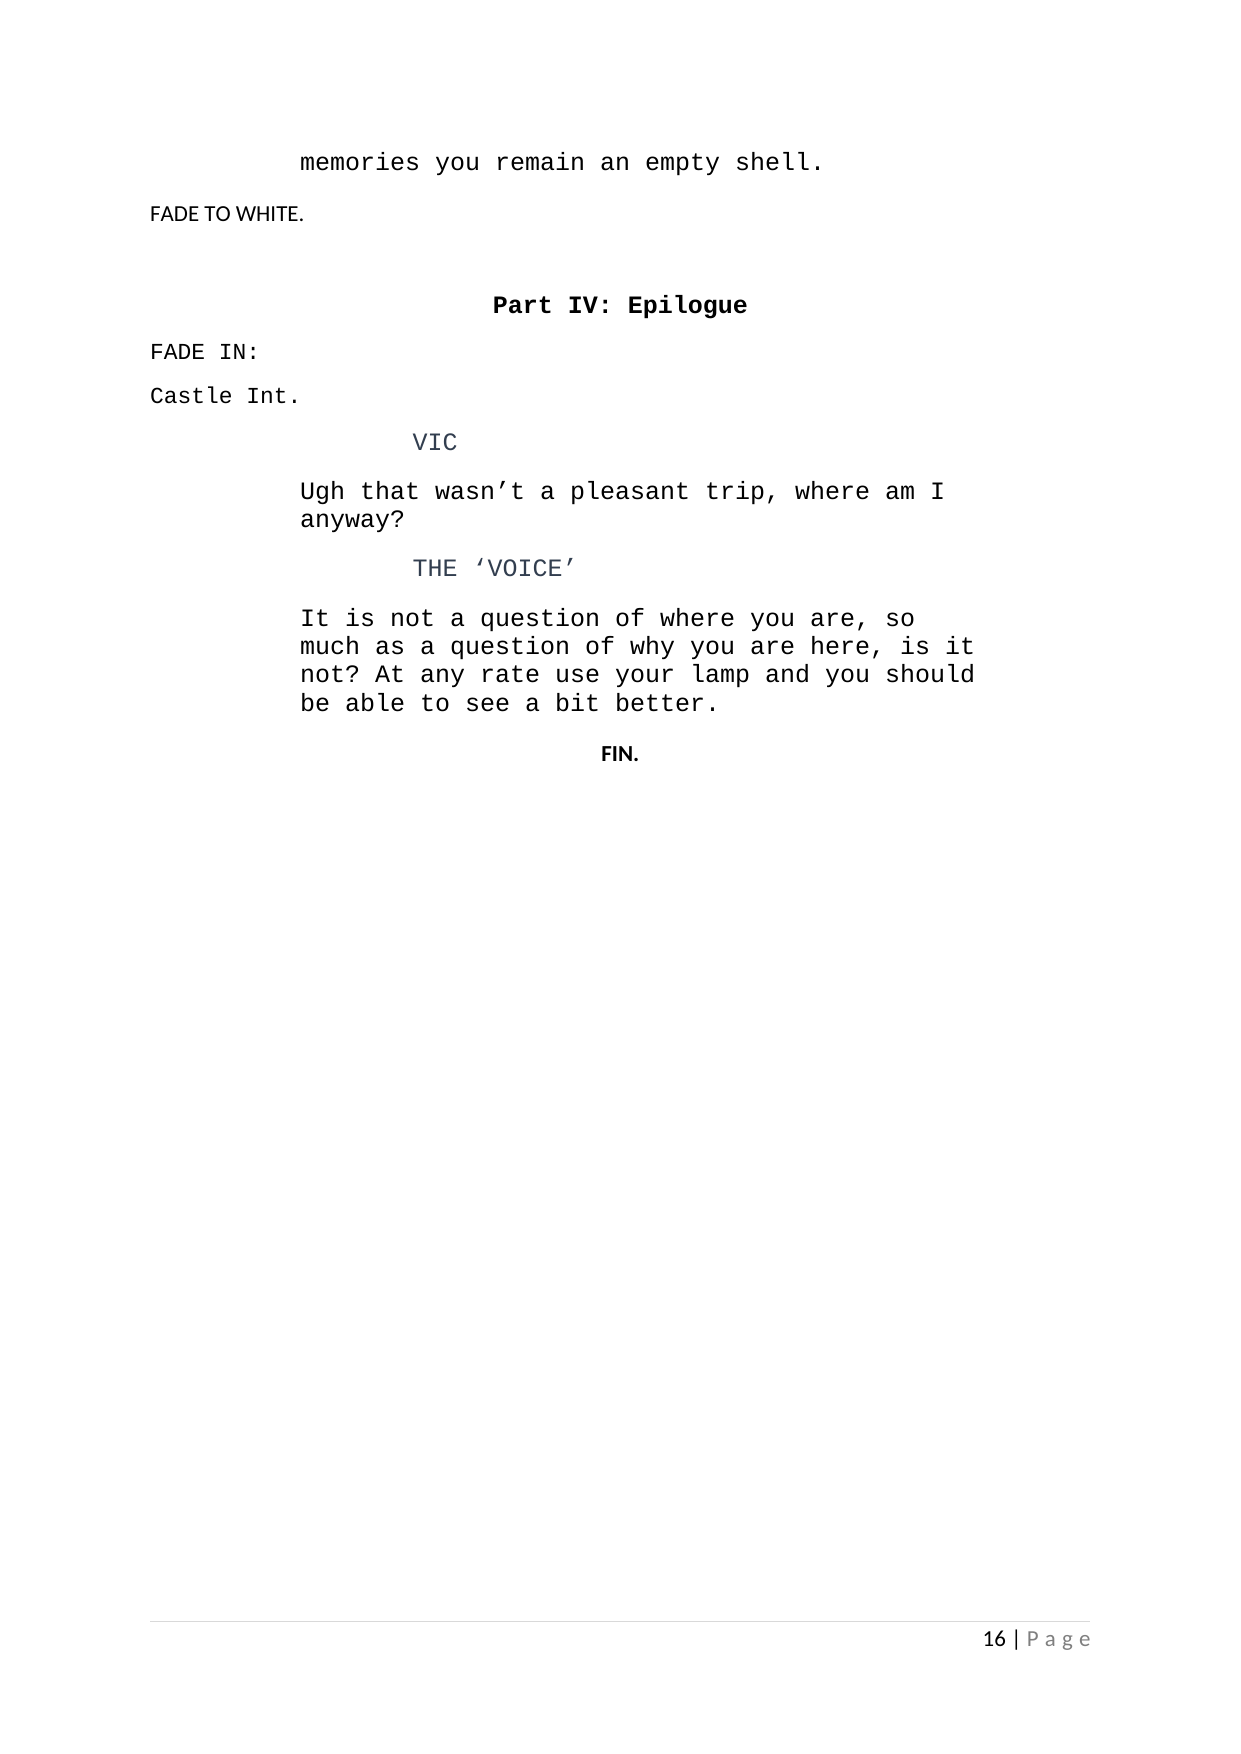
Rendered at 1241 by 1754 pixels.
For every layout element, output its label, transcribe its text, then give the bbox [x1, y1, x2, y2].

text Castle Int. [150, 385, 1090, 411]
text FADE TO WHITE. [150, 199, 1090, 227]
text Vic [412, 429, 978, 458]
text Part IV: Epilogue [150, 293, 1090, 321]
text FIN. [150, 739, 1090, 767]
text It is not a question of where you are, so much as a question of why you are here, is it not? At any rate use your lamp and you should be able to see a bit better. [300, 605, 978, 718]
text FADE IN: [150, 340, 1090, 366]
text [300, 150, 978, 178]
text The ‘Voice’ [412, 556, 978, 584]
text Ugh that wasn’t a pleasant trip, where am I anyway? [300, 478, 978, 535]
